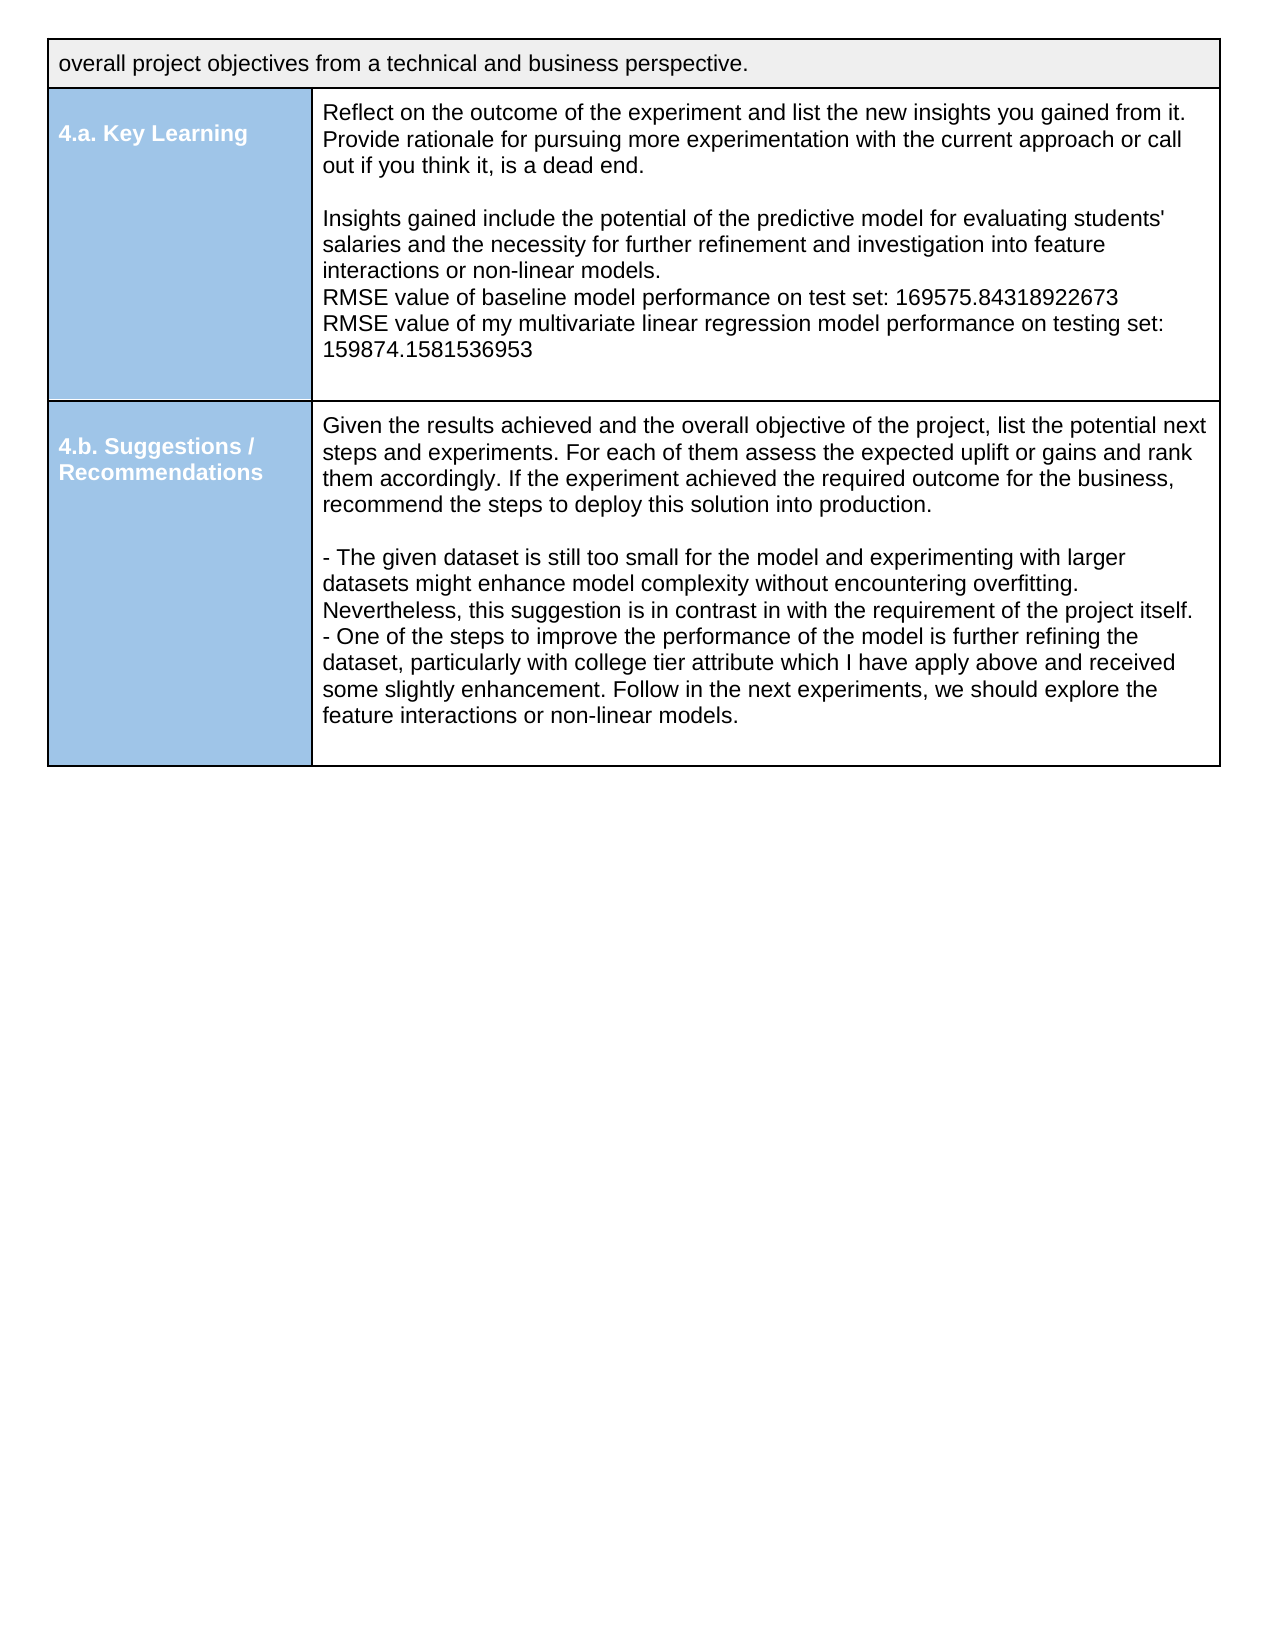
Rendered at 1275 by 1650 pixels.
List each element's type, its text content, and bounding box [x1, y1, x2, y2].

table_cell Given the results achieved and the overall objective of the project, list the potential next steps and experiments. For each of them assess the expected uplift or gains and rank them accordingly. If the experiment achieved the required outcome for the business, recommend the steps to deploy this solution into production. - The given dataset is still too small for the model and experimenting with larger datasets might enhance model complexity without encountering overfitting. Nevertheless, this suggestion is in contrast in with the requirement of the project itself. - One of the steps to improve the performance of the model is further refining the dataset, particularly with college tier attribute which I have apply above and received some slightly enhancement. Follow in the next experiments, we should explore the feature interactions or non-linear models. [313, 402, 1219, 765]
table_cell 4.b. Suggestions / Recommendations [49, 402, 311, 765]
table_cell Reflect on the outcome of the experiment and list the new insights you gained from it. Provide rationale for pursuing more experimentation with the current approach or call out if you think it, is a dead end. Insights gained include the potential of the predictive model for evaluating students' salaries and the necessity for further refinement and investigation into feature interactions or non-linear models. RMSE value of baseline model performance on test set: 169575.84318922673 RMSE value of my multivariate linear regression model performance on testing set: 159874.1581536953 [313, 89, 1219, 399]
table_cell 4.a. Key Learning [49, 89, 311, 399]
